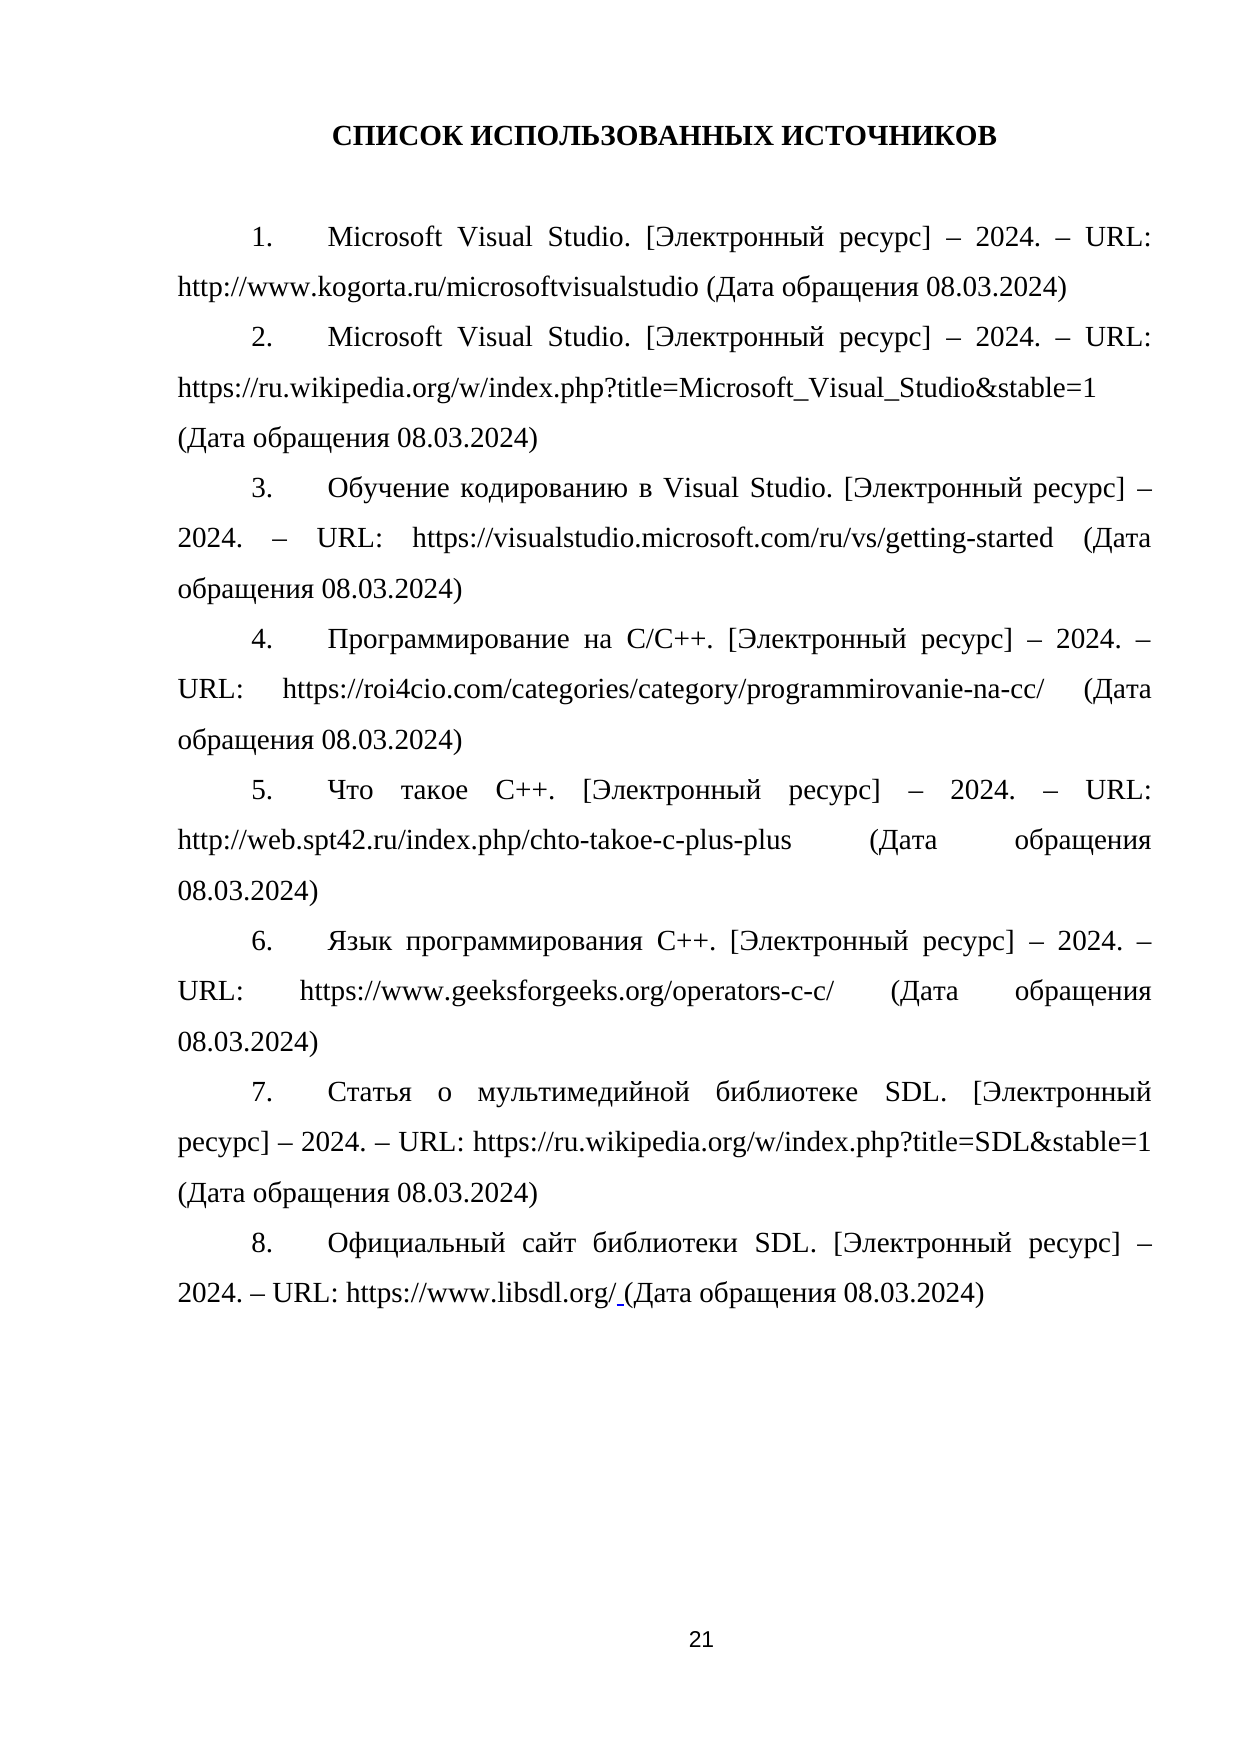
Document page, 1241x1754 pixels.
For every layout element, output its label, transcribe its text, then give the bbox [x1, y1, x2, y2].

list Язык программирования С++. [Электронный ресурс] – 2024. – URL: https://www.geeksforgeeks.org/operators-c-c/ (Дата обращения 08.03.2024) [177, 923, 1152, 1057]
list Что такое C++. [Электронный ресурс] – 2024. – URL: http://web.spt42.ru/index.php/chto-takoe-c-plus-plus (Дата обращения 08.03.2024) [177, 772, 1152, 906]
list Статья о мультимедийной библиотеке SDL. [Электронный ресурс] – 2024. – URL: https://ru.wikipedia.org/w/index.php?title=SDL&stable=1 (Дата обращения 08.03.2024) [177, 1074, 1152, 1208]
list Официальный сайт библиотеки SDL. [Электронный ресурс] – 2024. – URL: https://www.libsdl.org/ (Дата обращения 08.03.2024) [177, 1225, 1152, 1309]
list Microsoft Visual Studio. [Электронный ресурс] – 2024. – URL: https://ru.wikipedia.org/w/index.php?title=Microsoft_Visual_Studio&stable=1 (Дата обращения 08.03.2024) [177, 319, 1152, 453]
list Microsoft Visual Studio. [Электронный ресурс] – 2024. – URL: http://www.kogorta.ru/microsoftvisualstudio (Дата обращения 08.03.2024) [177, 219, 1152, 303]
text СПИСОК ИСПОЛЬЗОВАННЫХ ИСТОЧНИКОВ [177, 118, 1152, 152]
list Обучение кодированию в Visual Studio. [Электронный ресурс] – 2024. – URL: https://visualstudio.microsoft.com/ru/vs/getting-started (Дата обращения 08.03.2024) [177, 470, 1152, 604]
list Программирование на С/С++. [Электронный ресурс] – 2024. – URL: https://roi4cio.com/categories/category/programmirovanie-na-cc/ (Дата обращения 08.03.2024) [177, 621, 1152, 755]
